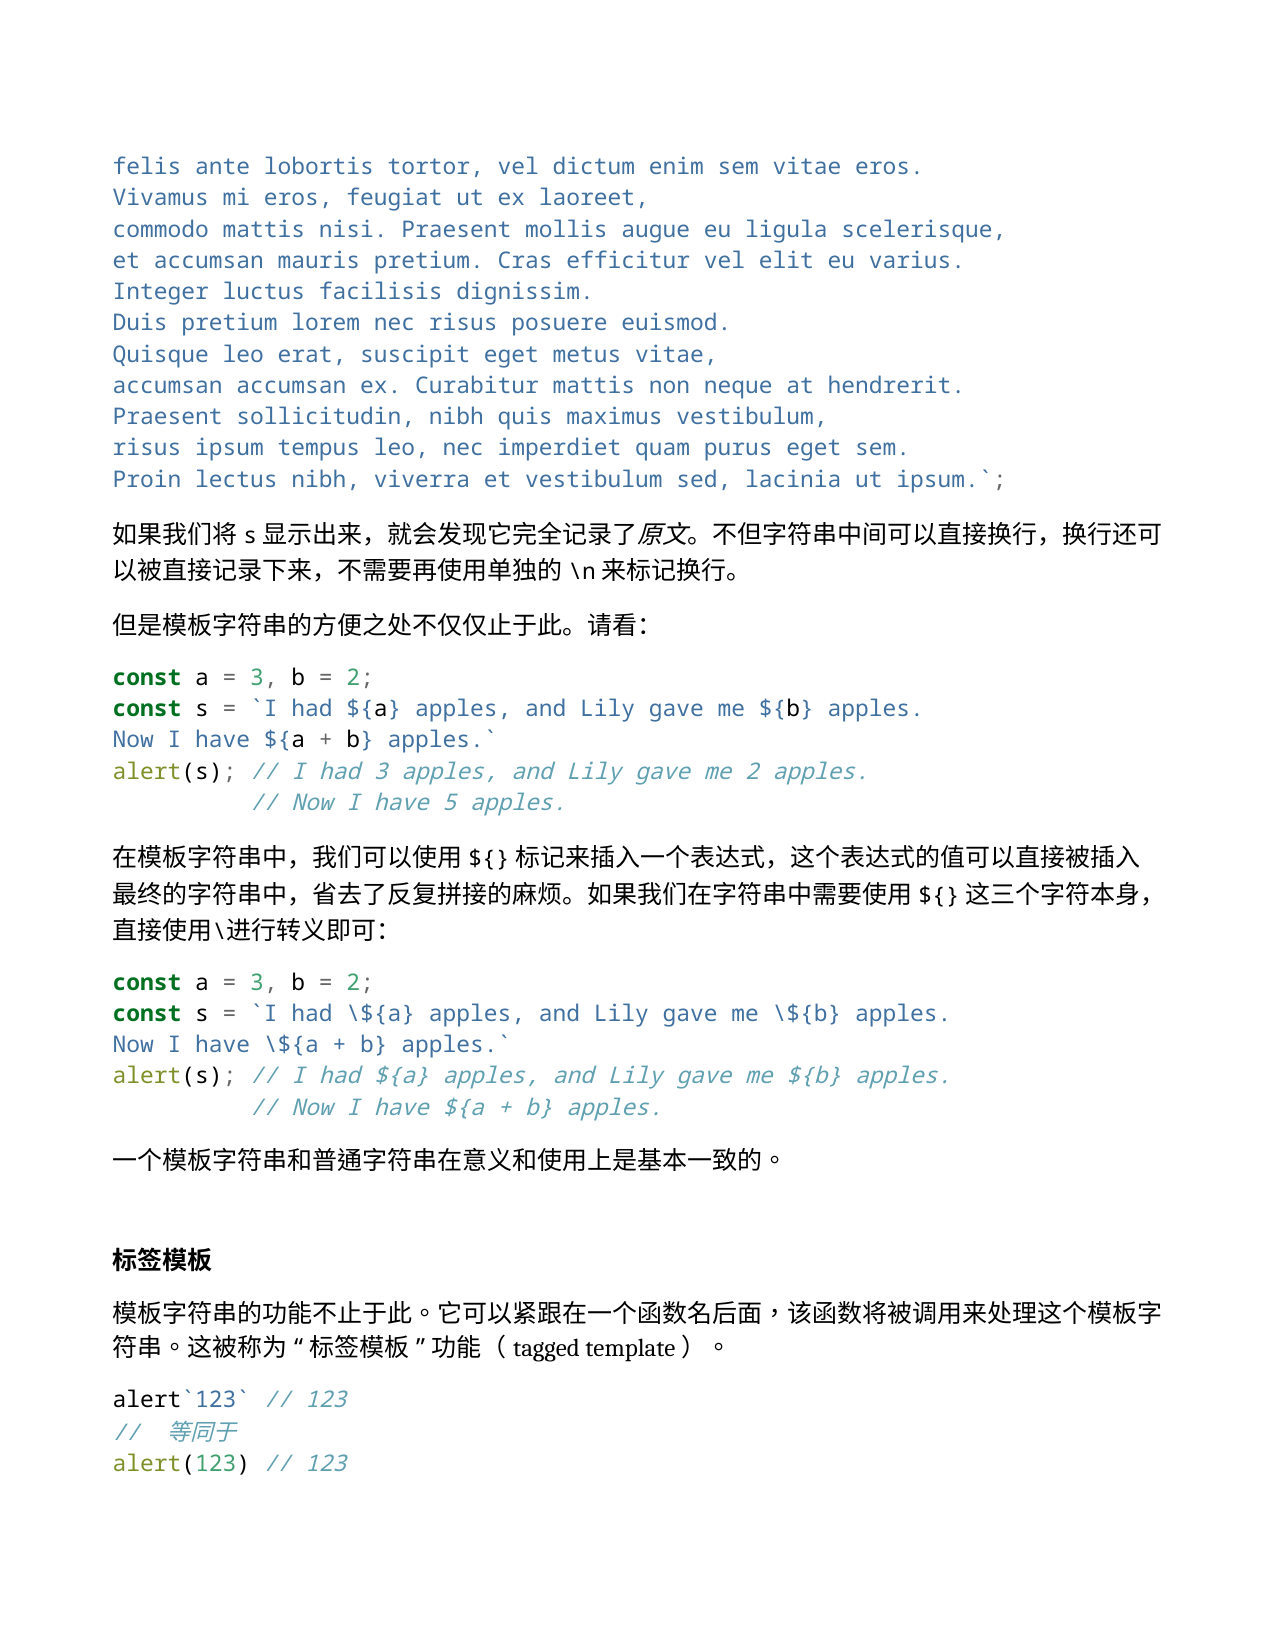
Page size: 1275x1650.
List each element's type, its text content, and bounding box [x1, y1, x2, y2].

text alert`123` // 123 // 等同于 alert(123) // 123 [112, 1382, 1162, 1478]
text 一个模板字符串和普通字符串在意义和使用上是基本一致的。 [112, 1142, 1162, 1177]
text const a = 3, b = 2; const s = `I had ${a} apples, and Lily gave me ${b} apples. Now I have ${a + b} apples.` alert(s); // I had 3 apples, and Lily gave me 2 apples. // Now I have 5 apples. [112, 661, 1162, 817]
text 标签模板 [112, 1243, 1162, 1277]
text 但是模板字符串的方便之处不仅仅止于此。请看： [112, 606, 1162, 642]
text 在模板字符串中，我们可以使用 ${} 标记来插入一个表达式，这个表达式的值可以直接被插入最终的字符串中，省去了反复拼接的麻烦。如果我们在字符串中需要使用 ${} 这三个字符本身，直接使用\进行转义即可： [112, 838, 1162, 947]
text 如果我们将 s 显示出来，就会发现它完全记录了原文。不但字符串中间可以直接换行，换行还可以被直接记录下来，不需要再使用单独的 \n 来标记换行。 [112, 514, 1162, 587]
text 模板字符串的功能不止于此。它可以紧跟在一个函数名后面，该函数将被调用来处理这个模板字符串。这被称为 “ 标签模板 ” 功能（ tagged template ）。 [112, 1296, 1162, 1364]
text const a = 3, b = 2; const s = `I had \${a} apples, and Lily gave me \${b} apples. Now I have \${a + b} apples.` alert(s); // I had ${a} apples, and Lily gave me ${b} apples. // Now I have ${a + b} apples. [112, 965, 1162, 1122]
